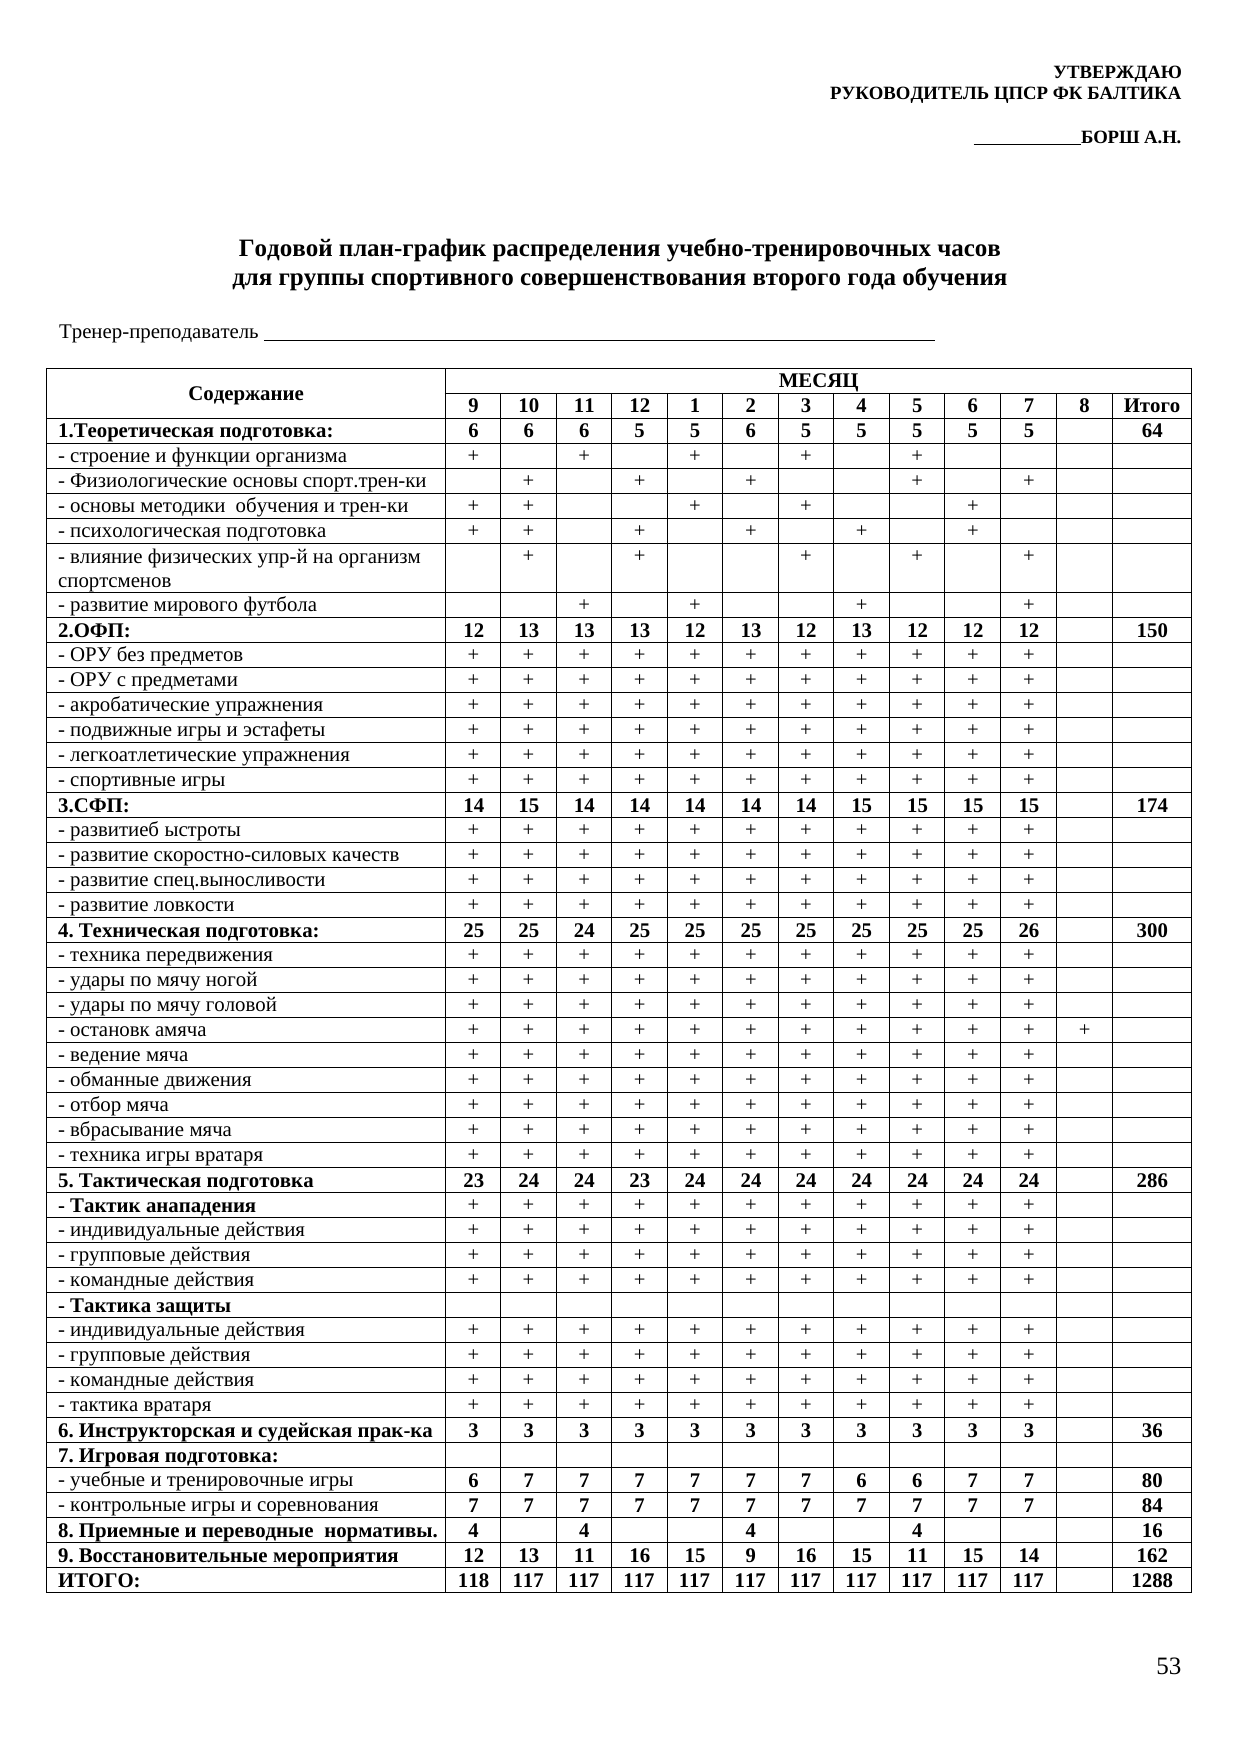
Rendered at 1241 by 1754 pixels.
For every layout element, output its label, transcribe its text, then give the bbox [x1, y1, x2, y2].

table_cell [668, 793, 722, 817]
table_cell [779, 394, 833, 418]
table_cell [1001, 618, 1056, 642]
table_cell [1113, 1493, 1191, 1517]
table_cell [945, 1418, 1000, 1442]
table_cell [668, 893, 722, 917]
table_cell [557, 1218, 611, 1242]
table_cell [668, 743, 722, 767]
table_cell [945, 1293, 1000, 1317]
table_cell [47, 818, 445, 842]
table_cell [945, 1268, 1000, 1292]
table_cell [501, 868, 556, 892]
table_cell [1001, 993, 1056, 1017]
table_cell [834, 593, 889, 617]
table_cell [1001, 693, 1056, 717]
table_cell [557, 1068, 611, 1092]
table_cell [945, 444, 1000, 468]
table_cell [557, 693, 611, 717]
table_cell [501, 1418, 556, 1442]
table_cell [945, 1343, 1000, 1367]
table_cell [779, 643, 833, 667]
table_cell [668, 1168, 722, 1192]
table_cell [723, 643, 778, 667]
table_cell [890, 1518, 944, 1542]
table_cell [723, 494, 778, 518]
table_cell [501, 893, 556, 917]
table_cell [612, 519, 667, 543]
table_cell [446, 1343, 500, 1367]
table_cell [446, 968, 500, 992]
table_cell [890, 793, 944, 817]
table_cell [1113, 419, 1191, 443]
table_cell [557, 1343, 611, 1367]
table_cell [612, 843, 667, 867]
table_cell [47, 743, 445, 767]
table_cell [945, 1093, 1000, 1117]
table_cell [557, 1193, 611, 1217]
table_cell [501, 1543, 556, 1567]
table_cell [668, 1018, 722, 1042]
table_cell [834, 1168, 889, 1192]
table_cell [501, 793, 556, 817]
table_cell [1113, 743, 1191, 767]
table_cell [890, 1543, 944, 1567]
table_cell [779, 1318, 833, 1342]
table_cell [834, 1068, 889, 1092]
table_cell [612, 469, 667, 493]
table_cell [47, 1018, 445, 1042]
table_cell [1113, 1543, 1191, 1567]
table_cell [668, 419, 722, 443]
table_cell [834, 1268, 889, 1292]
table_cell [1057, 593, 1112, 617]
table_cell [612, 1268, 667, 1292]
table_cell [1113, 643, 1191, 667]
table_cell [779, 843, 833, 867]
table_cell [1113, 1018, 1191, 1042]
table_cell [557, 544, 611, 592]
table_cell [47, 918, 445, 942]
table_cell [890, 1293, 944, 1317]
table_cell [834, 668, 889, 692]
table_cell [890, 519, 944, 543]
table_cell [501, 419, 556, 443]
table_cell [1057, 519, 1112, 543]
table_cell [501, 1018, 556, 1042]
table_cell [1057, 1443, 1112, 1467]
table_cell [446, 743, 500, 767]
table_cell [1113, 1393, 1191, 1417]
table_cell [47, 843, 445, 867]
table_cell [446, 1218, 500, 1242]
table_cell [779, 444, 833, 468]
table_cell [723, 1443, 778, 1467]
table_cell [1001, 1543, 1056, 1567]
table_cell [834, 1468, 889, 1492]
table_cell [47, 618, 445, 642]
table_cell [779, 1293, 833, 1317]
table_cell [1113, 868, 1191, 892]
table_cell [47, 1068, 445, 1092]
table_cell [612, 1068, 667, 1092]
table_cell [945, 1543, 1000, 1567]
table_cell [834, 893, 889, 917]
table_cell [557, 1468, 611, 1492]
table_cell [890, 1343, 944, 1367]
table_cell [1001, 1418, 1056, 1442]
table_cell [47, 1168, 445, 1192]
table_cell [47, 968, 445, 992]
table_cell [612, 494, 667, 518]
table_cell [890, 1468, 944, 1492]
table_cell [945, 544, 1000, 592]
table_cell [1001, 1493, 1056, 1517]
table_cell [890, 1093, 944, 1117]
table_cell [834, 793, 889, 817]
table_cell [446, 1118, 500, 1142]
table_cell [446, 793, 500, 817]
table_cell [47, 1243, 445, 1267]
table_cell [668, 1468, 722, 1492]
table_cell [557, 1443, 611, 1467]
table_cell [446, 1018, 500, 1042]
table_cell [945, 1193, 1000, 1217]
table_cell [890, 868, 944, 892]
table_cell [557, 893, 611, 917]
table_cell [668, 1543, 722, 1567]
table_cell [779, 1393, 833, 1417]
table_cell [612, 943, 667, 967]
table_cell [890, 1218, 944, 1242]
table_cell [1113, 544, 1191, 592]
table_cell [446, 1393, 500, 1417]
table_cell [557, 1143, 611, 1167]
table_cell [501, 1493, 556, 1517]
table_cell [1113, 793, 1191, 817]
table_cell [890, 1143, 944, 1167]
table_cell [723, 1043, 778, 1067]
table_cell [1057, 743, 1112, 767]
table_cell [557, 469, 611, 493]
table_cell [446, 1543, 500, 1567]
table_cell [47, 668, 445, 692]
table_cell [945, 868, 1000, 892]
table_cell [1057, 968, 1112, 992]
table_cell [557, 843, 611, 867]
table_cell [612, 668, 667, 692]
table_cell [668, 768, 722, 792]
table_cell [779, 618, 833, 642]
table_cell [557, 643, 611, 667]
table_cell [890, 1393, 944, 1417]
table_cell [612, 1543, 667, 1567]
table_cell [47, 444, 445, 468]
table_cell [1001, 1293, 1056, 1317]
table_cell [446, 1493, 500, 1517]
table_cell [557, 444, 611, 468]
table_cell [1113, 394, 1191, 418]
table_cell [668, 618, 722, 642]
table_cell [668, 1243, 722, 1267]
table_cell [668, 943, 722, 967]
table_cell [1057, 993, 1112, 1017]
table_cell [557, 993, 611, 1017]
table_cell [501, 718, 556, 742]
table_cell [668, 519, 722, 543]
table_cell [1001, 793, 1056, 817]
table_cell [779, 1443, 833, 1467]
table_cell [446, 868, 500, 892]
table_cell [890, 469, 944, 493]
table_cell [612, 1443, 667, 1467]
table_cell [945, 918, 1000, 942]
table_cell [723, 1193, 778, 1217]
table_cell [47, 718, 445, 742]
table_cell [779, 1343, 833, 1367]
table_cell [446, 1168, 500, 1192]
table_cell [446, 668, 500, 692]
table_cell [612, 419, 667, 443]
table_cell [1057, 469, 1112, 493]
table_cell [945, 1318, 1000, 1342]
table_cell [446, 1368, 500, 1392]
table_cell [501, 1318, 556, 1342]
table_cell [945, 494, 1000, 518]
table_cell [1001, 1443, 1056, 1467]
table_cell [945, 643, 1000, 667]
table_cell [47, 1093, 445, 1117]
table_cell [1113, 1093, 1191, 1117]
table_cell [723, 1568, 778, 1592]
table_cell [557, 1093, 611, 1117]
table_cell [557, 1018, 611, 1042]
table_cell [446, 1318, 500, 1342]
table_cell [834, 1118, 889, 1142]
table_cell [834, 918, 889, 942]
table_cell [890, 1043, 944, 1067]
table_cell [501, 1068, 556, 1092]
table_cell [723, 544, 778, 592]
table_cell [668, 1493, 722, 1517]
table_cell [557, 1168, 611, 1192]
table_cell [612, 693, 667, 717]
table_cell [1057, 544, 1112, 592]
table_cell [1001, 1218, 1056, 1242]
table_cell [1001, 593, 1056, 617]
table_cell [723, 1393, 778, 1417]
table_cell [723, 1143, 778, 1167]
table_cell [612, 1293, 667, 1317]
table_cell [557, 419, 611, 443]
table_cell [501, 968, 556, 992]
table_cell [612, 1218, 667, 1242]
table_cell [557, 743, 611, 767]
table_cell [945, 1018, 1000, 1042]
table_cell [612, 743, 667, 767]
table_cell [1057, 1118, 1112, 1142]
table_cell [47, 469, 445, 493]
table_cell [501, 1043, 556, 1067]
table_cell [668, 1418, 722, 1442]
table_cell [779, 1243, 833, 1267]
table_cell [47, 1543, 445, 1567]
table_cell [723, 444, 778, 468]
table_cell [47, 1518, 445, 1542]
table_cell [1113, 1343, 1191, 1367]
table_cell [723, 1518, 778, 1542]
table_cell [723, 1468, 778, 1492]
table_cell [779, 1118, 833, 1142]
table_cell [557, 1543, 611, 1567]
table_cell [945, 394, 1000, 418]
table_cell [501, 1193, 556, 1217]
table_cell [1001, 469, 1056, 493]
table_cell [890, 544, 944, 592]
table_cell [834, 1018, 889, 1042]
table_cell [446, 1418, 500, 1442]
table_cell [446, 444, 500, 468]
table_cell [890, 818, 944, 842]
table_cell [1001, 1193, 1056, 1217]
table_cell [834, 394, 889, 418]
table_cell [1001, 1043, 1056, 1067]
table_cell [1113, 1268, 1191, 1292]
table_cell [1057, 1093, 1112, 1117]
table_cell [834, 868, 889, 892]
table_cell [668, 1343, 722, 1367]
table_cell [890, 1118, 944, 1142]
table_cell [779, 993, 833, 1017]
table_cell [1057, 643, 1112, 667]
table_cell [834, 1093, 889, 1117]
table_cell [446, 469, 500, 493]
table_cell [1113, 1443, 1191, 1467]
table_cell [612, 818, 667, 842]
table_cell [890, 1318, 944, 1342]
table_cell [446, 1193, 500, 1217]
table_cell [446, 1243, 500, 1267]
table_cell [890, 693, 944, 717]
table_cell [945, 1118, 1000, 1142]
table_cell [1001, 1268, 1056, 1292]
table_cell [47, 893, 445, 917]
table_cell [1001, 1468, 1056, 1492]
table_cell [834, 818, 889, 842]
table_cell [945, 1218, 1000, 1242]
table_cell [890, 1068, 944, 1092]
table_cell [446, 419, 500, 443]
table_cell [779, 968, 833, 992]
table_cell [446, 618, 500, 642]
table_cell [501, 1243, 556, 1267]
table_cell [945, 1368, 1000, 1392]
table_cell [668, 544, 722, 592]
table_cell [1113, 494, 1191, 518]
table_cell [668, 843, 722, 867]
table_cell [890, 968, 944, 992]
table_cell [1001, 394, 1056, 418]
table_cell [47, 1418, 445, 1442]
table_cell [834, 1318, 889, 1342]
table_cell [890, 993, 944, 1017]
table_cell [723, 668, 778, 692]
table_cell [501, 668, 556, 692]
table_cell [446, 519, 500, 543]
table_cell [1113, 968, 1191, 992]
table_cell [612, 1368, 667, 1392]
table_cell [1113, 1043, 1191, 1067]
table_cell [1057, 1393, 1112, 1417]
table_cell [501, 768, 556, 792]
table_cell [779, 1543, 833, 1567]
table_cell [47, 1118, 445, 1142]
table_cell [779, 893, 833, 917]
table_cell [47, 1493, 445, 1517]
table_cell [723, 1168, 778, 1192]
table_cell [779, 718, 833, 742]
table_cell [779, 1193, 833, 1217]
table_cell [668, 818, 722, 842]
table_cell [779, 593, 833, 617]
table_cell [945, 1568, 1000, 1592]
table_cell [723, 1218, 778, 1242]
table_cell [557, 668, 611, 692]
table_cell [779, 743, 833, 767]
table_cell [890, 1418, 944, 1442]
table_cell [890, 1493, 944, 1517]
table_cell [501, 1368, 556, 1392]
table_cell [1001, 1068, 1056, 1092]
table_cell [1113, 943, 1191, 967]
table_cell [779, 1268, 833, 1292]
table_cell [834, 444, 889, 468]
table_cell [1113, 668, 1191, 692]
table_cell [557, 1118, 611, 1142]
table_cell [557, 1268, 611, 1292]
text БОРШ А.Н. [35, 126, 1181, 147]
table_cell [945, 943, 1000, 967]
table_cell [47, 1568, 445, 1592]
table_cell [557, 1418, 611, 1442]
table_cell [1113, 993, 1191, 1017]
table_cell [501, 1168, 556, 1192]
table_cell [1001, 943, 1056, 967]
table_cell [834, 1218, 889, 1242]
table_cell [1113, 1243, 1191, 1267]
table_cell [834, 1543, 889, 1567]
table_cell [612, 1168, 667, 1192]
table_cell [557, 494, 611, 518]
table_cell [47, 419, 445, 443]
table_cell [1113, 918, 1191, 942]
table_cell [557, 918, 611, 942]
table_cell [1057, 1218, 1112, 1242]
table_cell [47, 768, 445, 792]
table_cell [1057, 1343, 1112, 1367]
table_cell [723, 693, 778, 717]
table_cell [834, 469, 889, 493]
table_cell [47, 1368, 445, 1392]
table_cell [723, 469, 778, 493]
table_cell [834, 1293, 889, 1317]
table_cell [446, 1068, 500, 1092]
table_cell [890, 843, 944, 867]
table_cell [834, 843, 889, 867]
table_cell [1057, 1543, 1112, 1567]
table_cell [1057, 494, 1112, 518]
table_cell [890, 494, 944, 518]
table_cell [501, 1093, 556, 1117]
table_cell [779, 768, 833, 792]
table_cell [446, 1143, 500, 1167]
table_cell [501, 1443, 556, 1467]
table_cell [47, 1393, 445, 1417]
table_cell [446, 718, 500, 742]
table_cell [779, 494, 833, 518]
text Тренер-преподаватель [59, 319, 1039, 343]
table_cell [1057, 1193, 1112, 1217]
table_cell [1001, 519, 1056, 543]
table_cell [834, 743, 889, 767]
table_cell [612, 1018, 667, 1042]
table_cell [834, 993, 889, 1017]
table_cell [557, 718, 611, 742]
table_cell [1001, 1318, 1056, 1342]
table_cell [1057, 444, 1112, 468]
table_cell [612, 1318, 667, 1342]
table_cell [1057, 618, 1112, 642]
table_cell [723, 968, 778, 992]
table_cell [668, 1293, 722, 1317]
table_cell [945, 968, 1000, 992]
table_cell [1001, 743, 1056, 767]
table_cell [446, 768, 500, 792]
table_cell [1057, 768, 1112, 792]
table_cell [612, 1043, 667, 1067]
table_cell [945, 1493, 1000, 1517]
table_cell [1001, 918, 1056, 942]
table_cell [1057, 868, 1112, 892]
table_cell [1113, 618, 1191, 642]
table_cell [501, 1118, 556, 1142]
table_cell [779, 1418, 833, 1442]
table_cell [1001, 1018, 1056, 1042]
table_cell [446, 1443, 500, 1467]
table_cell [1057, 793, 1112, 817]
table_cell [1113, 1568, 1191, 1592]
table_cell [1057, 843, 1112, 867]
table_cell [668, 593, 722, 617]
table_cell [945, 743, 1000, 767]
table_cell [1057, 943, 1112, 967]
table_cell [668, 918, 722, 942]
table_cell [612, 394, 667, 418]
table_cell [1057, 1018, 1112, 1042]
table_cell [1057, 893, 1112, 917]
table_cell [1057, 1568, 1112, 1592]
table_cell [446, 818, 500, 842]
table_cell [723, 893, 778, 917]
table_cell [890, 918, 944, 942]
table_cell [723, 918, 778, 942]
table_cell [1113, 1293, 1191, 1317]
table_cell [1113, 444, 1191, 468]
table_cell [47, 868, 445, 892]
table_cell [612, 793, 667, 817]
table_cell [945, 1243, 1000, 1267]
text РУКОВОДИТЕЛЬ ЦПСР ФК БАЛТИКА [35, 83, 1181, 104]
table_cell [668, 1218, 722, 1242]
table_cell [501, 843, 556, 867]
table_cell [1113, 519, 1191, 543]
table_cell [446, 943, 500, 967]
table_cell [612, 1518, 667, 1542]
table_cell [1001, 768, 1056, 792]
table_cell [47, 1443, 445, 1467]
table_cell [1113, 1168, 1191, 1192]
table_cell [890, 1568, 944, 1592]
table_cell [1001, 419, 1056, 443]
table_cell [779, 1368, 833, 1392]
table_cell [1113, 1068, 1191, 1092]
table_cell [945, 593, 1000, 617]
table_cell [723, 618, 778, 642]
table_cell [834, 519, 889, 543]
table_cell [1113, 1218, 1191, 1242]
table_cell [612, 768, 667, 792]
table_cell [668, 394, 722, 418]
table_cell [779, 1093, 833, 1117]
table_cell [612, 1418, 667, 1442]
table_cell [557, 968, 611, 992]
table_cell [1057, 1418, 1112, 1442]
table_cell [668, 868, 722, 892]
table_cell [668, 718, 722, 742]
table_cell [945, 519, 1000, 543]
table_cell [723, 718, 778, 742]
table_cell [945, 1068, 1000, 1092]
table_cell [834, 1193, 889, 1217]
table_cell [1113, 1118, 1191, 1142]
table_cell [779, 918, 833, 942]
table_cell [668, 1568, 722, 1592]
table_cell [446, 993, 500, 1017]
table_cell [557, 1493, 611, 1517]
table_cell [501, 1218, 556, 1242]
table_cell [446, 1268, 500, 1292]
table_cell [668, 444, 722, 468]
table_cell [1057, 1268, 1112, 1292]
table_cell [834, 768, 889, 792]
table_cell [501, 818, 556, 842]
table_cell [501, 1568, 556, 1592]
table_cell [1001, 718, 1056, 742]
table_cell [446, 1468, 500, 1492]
text УТВЕРЖДАЮ [35, 61, 1182, 83]
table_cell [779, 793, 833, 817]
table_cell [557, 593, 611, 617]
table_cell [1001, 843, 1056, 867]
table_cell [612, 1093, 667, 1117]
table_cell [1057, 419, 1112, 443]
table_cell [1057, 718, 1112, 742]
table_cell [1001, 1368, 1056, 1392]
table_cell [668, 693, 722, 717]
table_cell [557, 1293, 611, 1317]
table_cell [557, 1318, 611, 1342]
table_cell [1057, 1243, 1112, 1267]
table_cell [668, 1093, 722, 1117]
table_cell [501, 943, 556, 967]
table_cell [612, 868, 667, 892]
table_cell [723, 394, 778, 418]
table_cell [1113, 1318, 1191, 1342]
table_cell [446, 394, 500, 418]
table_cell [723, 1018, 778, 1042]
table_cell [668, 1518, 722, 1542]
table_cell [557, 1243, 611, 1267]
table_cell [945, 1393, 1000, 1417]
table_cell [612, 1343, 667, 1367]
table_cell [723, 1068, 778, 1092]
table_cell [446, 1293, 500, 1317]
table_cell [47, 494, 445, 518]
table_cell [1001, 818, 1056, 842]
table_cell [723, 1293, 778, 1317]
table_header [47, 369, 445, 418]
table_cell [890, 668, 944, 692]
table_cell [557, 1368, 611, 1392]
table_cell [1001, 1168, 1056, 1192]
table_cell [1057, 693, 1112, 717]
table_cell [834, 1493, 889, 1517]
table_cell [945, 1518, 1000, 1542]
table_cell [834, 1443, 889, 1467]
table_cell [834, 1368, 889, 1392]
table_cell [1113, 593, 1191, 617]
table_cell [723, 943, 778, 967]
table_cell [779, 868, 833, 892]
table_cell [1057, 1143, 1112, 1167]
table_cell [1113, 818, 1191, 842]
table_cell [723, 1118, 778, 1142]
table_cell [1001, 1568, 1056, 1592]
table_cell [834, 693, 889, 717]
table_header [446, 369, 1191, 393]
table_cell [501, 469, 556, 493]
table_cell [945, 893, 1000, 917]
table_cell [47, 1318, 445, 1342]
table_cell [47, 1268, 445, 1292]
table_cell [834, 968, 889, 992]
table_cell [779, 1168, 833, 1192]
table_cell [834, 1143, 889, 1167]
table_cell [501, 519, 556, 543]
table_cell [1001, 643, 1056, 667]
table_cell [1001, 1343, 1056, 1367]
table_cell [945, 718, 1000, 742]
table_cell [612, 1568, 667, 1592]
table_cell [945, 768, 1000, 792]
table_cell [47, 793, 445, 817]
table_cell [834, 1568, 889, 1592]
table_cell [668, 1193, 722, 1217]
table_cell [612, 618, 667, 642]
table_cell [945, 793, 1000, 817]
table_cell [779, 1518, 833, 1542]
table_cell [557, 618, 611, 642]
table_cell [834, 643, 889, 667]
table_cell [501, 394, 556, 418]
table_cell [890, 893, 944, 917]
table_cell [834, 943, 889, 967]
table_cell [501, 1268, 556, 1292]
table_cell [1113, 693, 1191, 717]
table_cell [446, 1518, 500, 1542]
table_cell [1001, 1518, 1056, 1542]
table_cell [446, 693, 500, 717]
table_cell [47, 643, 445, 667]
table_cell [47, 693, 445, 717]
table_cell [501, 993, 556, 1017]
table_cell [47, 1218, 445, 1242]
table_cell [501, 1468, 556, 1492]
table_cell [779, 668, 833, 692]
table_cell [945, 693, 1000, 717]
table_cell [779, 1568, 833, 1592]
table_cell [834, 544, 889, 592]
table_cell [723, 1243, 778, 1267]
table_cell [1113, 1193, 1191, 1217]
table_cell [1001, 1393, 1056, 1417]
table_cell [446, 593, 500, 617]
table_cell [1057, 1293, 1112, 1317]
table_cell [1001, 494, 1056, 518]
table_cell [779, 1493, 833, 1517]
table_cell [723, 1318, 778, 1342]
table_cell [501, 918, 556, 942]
subtitle Годовой план-график распределения учебно-тренировочных часов для группы спортивного совершенствования второго года обучения [232, 233, 1039, 291]
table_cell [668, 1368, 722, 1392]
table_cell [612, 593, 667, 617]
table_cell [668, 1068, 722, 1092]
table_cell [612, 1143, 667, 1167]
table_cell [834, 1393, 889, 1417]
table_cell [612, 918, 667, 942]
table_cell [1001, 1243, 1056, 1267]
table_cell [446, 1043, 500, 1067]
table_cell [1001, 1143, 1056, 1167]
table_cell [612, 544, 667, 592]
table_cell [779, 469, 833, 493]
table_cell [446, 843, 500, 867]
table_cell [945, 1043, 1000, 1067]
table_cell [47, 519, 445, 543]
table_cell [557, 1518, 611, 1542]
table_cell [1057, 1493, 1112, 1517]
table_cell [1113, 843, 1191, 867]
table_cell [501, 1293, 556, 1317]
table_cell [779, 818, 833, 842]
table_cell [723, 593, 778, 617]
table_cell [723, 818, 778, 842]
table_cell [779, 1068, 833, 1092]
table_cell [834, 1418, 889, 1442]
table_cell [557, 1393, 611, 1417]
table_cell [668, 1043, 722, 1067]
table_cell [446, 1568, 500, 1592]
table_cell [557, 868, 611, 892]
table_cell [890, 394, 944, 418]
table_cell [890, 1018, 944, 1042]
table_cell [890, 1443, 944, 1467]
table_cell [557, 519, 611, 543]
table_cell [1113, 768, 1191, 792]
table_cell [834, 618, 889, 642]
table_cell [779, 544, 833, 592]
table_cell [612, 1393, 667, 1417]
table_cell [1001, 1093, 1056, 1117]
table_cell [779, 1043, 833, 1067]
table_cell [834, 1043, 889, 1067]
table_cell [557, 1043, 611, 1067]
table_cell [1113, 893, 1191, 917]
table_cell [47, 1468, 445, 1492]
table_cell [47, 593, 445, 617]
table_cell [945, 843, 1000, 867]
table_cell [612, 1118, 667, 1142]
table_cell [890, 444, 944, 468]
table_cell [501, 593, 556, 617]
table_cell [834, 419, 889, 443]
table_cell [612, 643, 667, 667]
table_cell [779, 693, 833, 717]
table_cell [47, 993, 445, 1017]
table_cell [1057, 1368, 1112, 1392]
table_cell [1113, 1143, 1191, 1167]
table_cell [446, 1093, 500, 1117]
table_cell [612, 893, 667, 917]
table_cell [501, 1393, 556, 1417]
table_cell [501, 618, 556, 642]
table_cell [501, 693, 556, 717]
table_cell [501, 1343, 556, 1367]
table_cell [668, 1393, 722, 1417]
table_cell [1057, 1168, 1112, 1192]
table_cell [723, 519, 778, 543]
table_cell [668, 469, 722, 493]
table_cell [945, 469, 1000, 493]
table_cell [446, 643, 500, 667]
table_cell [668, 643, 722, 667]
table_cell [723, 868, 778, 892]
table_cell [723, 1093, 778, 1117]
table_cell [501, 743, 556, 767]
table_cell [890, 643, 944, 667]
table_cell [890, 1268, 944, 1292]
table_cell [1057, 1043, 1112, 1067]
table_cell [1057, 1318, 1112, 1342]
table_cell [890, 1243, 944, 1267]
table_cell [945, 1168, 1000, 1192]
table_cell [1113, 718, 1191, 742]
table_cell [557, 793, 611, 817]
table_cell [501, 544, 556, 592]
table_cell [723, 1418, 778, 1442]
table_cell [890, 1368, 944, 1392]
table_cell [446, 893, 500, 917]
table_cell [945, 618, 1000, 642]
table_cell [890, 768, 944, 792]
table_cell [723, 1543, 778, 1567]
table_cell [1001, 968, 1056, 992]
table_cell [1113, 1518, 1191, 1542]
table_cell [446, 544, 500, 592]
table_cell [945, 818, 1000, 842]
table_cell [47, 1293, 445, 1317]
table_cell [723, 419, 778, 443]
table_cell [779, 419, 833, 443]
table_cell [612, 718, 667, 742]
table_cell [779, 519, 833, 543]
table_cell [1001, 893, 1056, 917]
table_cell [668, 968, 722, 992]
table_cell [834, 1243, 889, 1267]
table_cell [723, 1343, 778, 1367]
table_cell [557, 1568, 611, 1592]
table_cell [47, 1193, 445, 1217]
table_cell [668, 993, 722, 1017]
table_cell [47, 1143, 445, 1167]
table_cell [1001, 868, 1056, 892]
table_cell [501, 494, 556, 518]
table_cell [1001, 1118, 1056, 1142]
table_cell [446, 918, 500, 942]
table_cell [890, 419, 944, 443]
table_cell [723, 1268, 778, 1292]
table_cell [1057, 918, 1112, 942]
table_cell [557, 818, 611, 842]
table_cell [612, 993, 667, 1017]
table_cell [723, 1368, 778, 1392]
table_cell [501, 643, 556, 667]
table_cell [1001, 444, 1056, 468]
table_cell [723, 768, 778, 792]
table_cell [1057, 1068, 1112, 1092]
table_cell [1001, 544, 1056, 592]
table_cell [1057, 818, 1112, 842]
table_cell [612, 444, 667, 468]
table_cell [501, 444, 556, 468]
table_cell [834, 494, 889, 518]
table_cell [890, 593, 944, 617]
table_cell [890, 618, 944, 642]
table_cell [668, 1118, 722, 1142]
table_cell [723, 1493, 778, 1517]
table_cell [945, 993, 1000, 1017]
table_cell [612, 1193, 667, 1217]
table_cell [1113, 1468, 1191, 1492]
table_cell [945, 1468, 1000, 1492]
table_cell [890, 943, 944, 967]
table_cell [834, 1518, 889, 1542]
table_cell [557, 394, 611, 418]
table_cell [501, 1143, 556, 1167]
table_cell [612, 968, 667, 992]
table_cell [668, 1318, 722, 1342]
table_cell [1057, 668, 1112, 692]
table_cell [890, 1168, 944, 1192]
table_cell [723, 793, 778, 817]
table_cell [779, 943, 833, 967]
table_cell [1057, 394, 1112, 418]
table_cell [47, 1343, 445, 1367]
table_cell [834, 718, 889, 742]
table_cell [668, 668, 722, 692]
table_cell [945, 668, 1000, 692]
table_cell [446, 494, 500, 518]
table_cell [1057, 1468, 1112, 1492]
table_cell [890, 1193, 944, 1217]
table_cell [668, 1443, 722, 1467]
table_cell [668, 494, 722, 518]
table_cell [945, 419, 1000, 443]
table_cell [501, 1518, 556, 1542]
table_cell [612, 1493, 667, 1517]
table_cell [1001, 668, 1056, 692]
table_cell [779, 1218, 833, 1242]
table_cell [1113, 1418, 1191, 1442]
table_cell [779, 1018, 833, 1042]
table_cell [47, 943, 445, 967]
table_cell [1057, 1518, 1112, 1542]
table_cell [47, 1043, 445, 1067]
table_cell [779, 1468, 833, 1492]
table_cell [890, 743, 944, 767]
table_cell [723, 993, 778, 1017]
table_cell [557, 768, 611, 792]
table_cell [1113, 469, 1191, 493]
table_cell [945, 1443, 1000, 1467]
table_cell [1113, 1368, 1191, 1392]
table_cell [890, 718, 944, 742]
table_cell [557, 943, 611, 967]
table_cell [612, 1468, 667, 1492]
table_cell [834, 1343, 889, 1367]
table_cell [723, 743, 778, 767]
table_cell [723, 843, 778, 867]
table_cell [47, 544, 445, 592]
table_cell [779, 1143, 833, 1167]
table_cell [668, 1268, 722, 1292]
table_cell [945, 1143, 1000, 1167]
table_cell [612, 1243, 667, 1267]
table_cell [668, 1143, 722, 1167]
